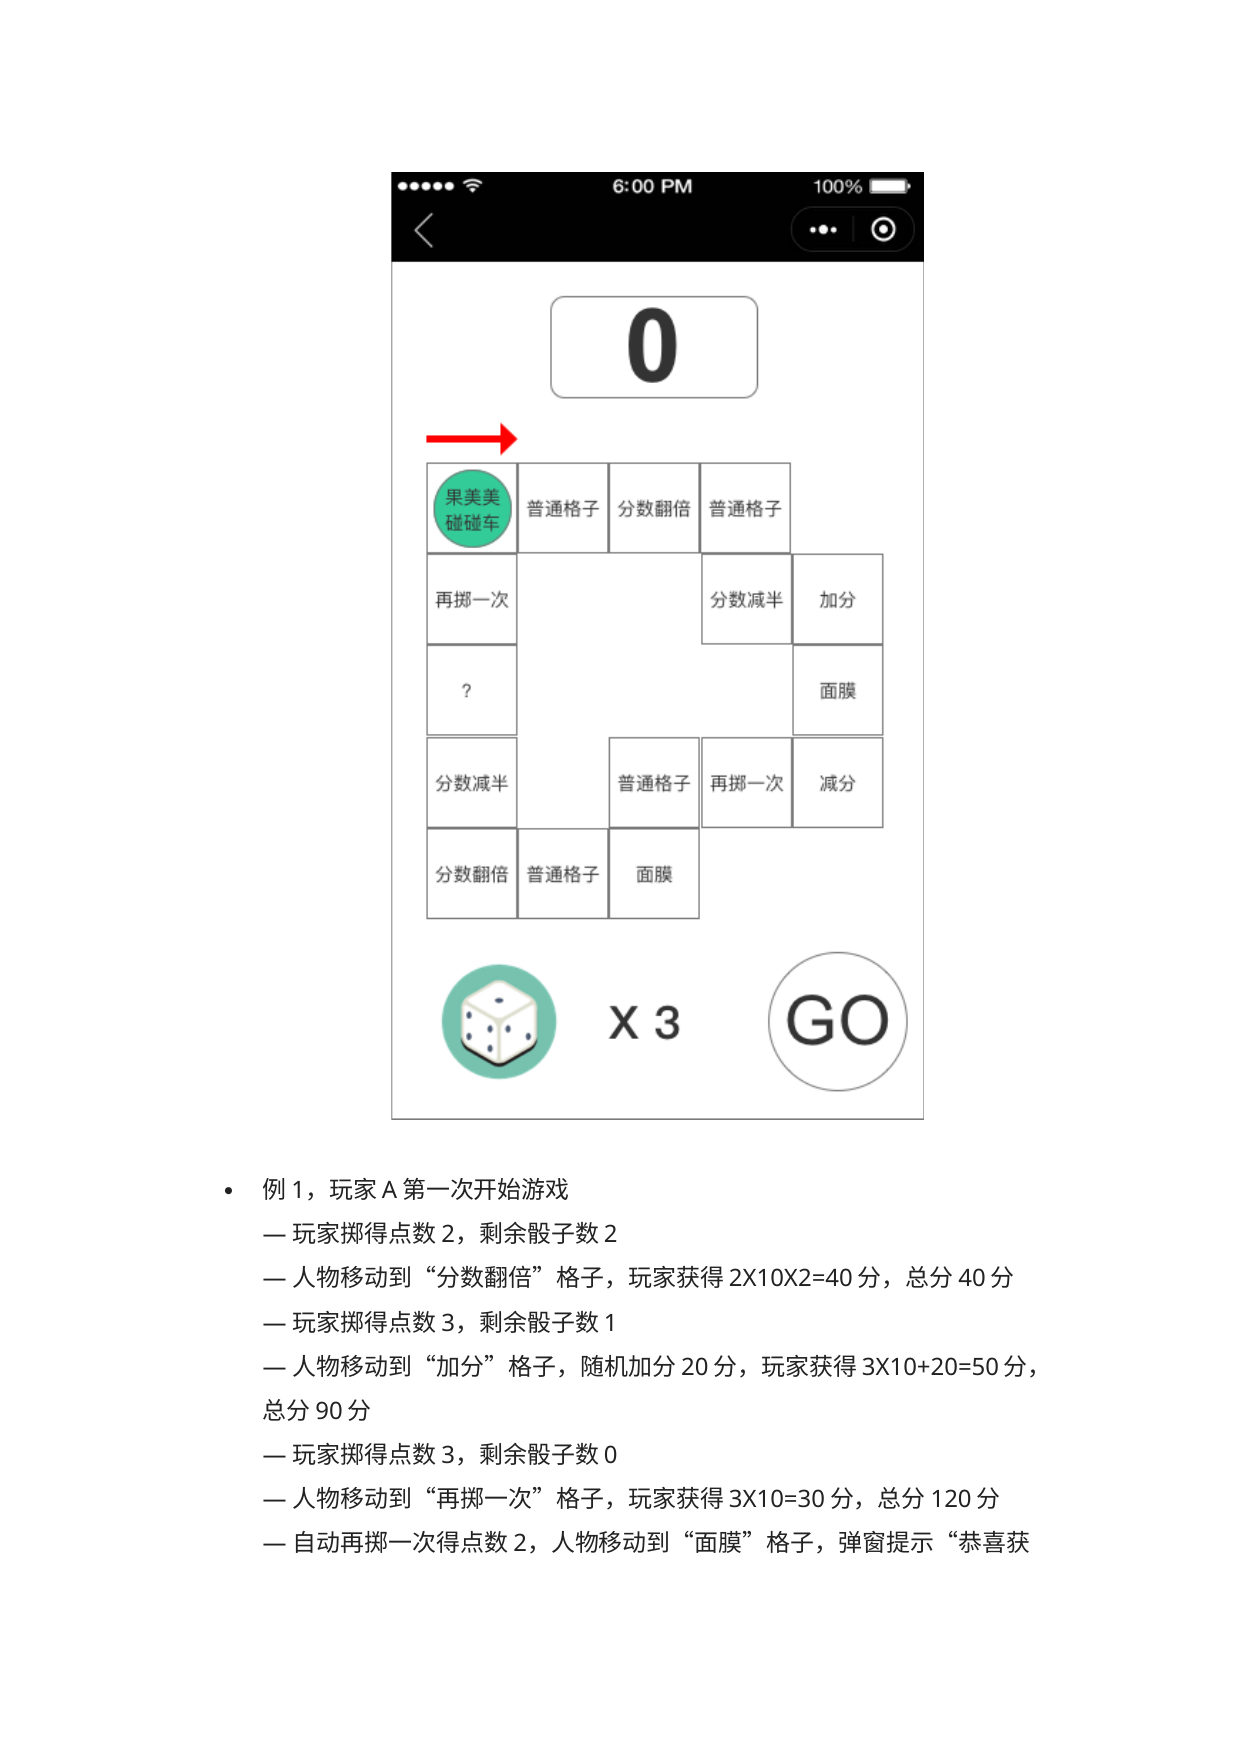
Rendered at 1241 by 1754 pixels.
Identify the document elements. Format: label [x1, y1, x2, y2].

list [225, 1166, 1053, 1563]
picture [391, 172, 924, 1120]
